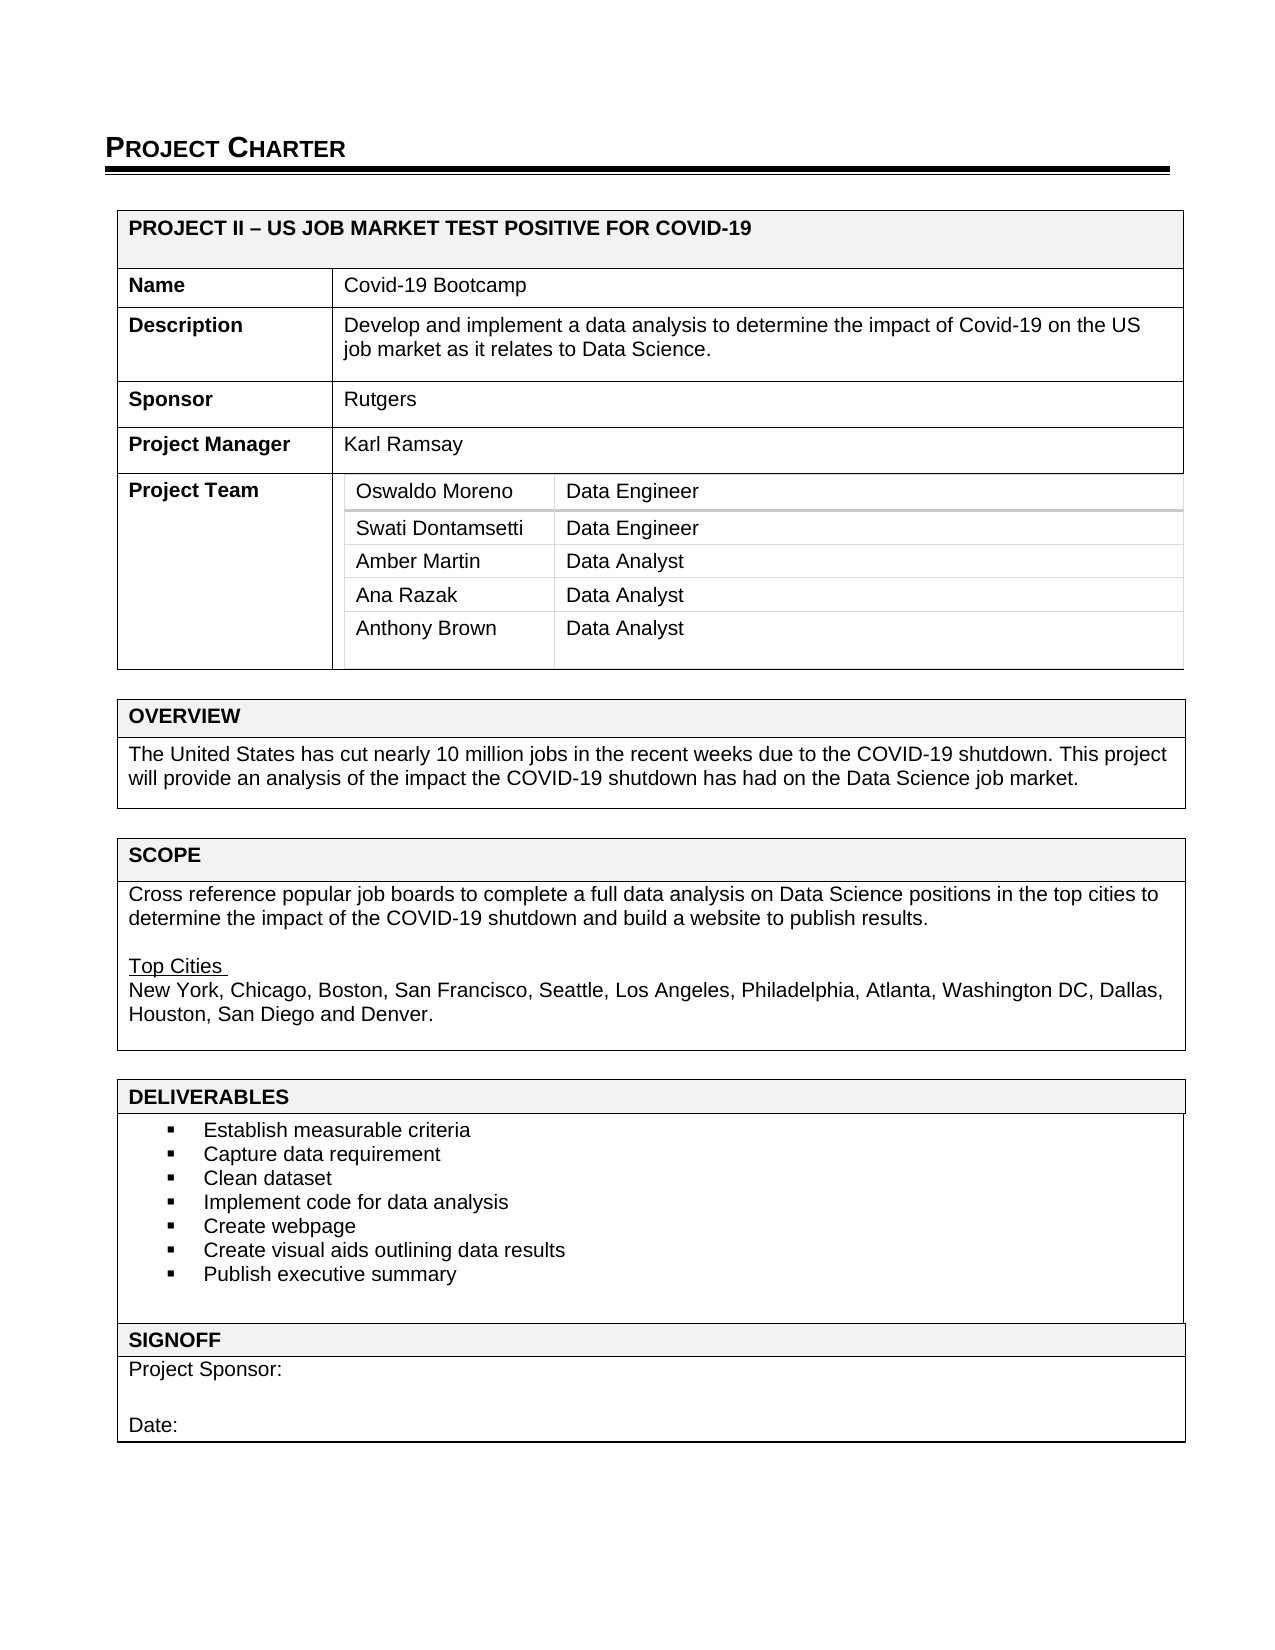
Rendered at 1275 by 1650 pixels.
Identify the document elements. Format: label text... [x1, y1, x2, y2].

table_header Project II – US job market test positive for covid-19 [118, 211, 1183, 267]
table_header Overview [118, 700, 1185, 737]
table_cell Sponsor [118, 382, 332, 427]
table_cell Project Manager [118, 428, 332, 473]
table_cell Project Sponsor: Date: [118, 1357, 1185, 1441]
table_cell Rutgers [333, 382, 1183, 427]
table_cell [555, 612, 1183, 668]
table_header DELIVERABLES [118, 1080, 1185, 1113]
table_cell Covid-19 Bootcamp [333, 269, 1183, 307]
table_cell [555, 578, 1183, 611]
table_cell Description [118, 308, 332, 381]
table_cell The United States has cut nearly 10 million jobs in the recent weeks due to the COVID-19 shutdown. This project will provide an analysis of the impact the COVID-19 shutdown has had on the Data Science job market. [118, 738, 1185, 808]
table_cell Project Team [118, 474, 332, 669]
table_cell [555, 545, 1183, 577]
table_cell [345, 612, 554, 668]
table_cell [555, 512, 1183, 544]
table_cell Cross reference popular job boards to complete a full data analysis on Data Science positions in the top cities to determine the impact of the COVID-19 shutdown and build a website to publish results. Top Cities New York, Chicago, Boston, San Francisco, Seattle, Los Angeles, Philadelphia, Atlanta, Washington DC, Dallas, Houston, San Diego and Denver. [118, 882, 1185, 1049]
table_cell Develop and implement a data analysis to determine the impact of Covid-19 on the US job market as it relates to Data Science. [333, 308, 1183, 381]
subtitle Project Charter [105, 130, 1170, 166]
table_cell Name [118, 269, 332, 307]
table_header Scope [118, 839, 1185, 881]
table_cell [345, 475, 554, 509]
table_cell [555, 475, 1183, 509]
table_cell Establish measurable criteria Capture data requirement Clean dataset Implement code for data analysis Create webpage Create visual aids outlining data results Publish executive summary [118, 1114, 1183, 1323]
table_cell Karl Ramsay [333, 428, 1183, 473]
table_cell [333, 474, 344, 669]
table_cell [345, 512, 554, 544]
table_cell [345, 545, 554, 577]
table_cell Signoff [118, 1324, 1185, 1356]
table_cell [345, 578, 554, 611]
